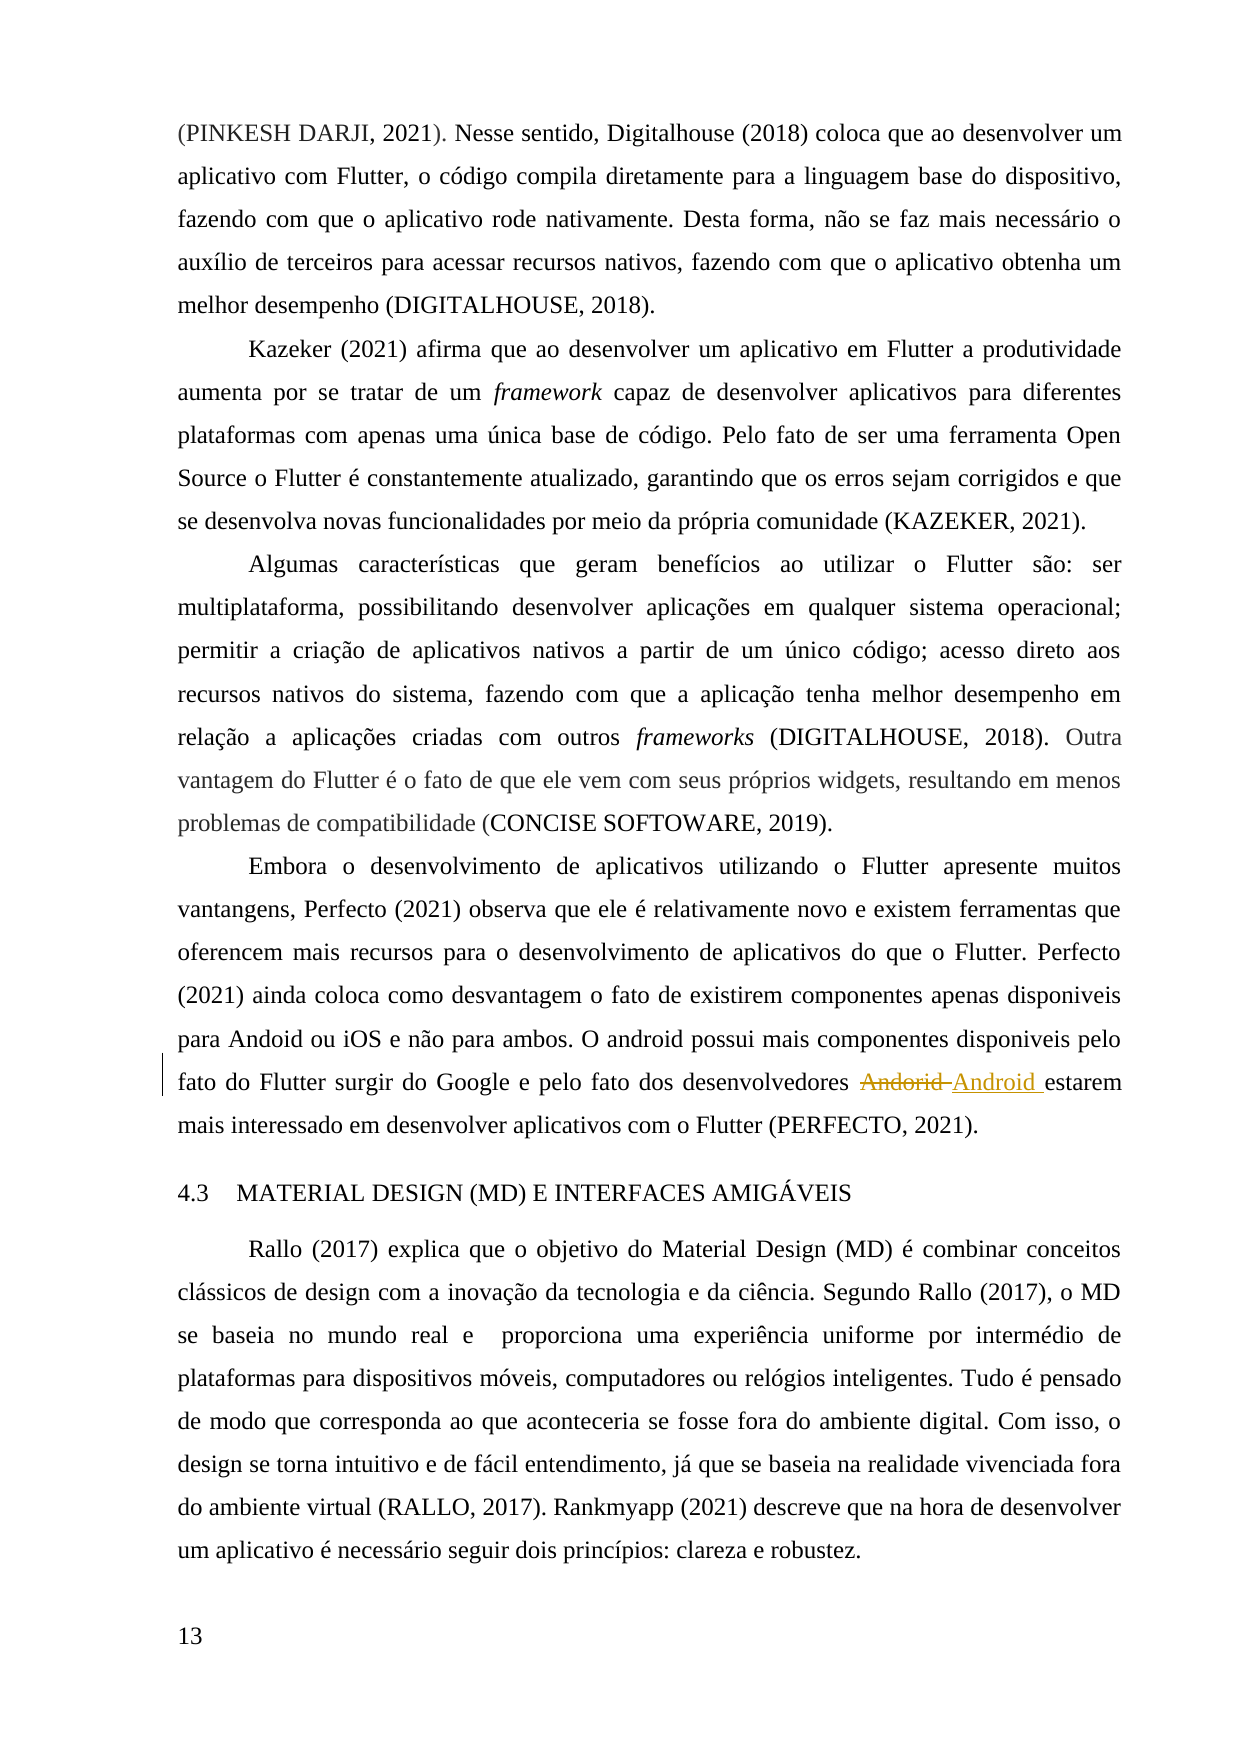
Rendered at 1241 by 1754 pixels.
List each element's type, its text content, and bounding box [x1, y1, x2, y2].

text Algumas características que geram benefícios ao utilizar o Flutter são: ser multiplataforma, possibilitando desenvolver aplicações em qualquer sistema operacional; permitir a criação de aplicativos nativos a partir de um único código; acesso direto aos recursos nativos do sistema, fazendo com que a aplicação tenha melhor desempenho em relação a aplicações criadas com outros frameworks (DIGITALHOUSE, 2018). Outra vantagem do Flutter é o fato de que ele vem com seus próprios widgets, resultando em menos problemas de compatibilidade (CONCISE SOFTOWARE, 2019). [177, 549, 1122, 765]
text Embora o desenvolvimento de aplicativos utilizando o Flutter apresente muitos vantangens, Perfecto (2021) observa que ele é relativamente novo e existem ferramentas que oferencem mais recursos para o desenvolvimento de aplicativos do que o Flutter. Perfecto (2021) ainda coloca como desvantagem o fato de existirem componentes apenas disponiveis para Andoid ou iOS e não para ambos. O android possui mais componentes disponiveis pelo fato do Flutter surgir do Google e pelo fato dos desenvolvedores estarem mais interessado em desenvolver aplicativos com o Flutter (PERFECTO, 2021). [177, 851, 1122, 1139]
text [177, 118, 1122, 319]
text Rallo (2017) explica que o objetivo do Material Design (MD) é combinar conceitos clássicos de design com a inovação da tecnologia e da ciência. Segundo Rallo (2017), o MD se baseia no mundo real e proporciona uma experiência uniforme por intermédio de plataformas para dispositivos móveis, computadores ou relógios inteligentes. Tudo é pensado de modo que corresponda ao que aconteceria se fosse fora do ambiente digital. Com isso, o design se torna intuitivo e de fácil entendimento, já que se baseia na realidade vivenciada fora do ambiente virtual (RALLO, 2017). Rankmyapp (2021) descreve que na hora de desenvolver um aplicativo é necessário seguir dois princípios: clareza e robustez. [177, 1234, 1122, 1564]
text Kazeker (2021) afirma que ao desenvolver um aplicativo em Flutter a produtividade aumenta por se tratar de um framework capaz de desenvolver aplicativos para diferentes plataformas com apenas uma única base de código. Pelo fato de ser uma ferramenta Open Source o Flutter é constantemente atualizado, garantindo que os erros sejam corrigidos e que se desenvolva novas funcionalidades por meio da própria comunidade (KAZEKER, 2021). [177, 334, 1122, 535]
subtitle Material Design (MD) e interfaces amigáveis [177, 1178, 1122, 1207]
text Algumas características que geram benefícios ao utilizar o Flutter são: ser multiplataforma, possibilitando desenvolver aplicações em qualquer sistema operacional; permitir a criação de aplicativos nativos a partir de um único código; acesso direto aos recursos nativos do sistema, fazendo com que a aplicação tenha melhor desempenho em relação a aplicações criadas com outros frameworks (DIGITALHOUSE, 2018). Outra vantagem do Flutter é o fato de que ele vem com seus próprios widgets, resultando em menos problemas de compatibilidade (CONCISE SOFTOWARE, 2019). [177, 794, 1122, 837]
